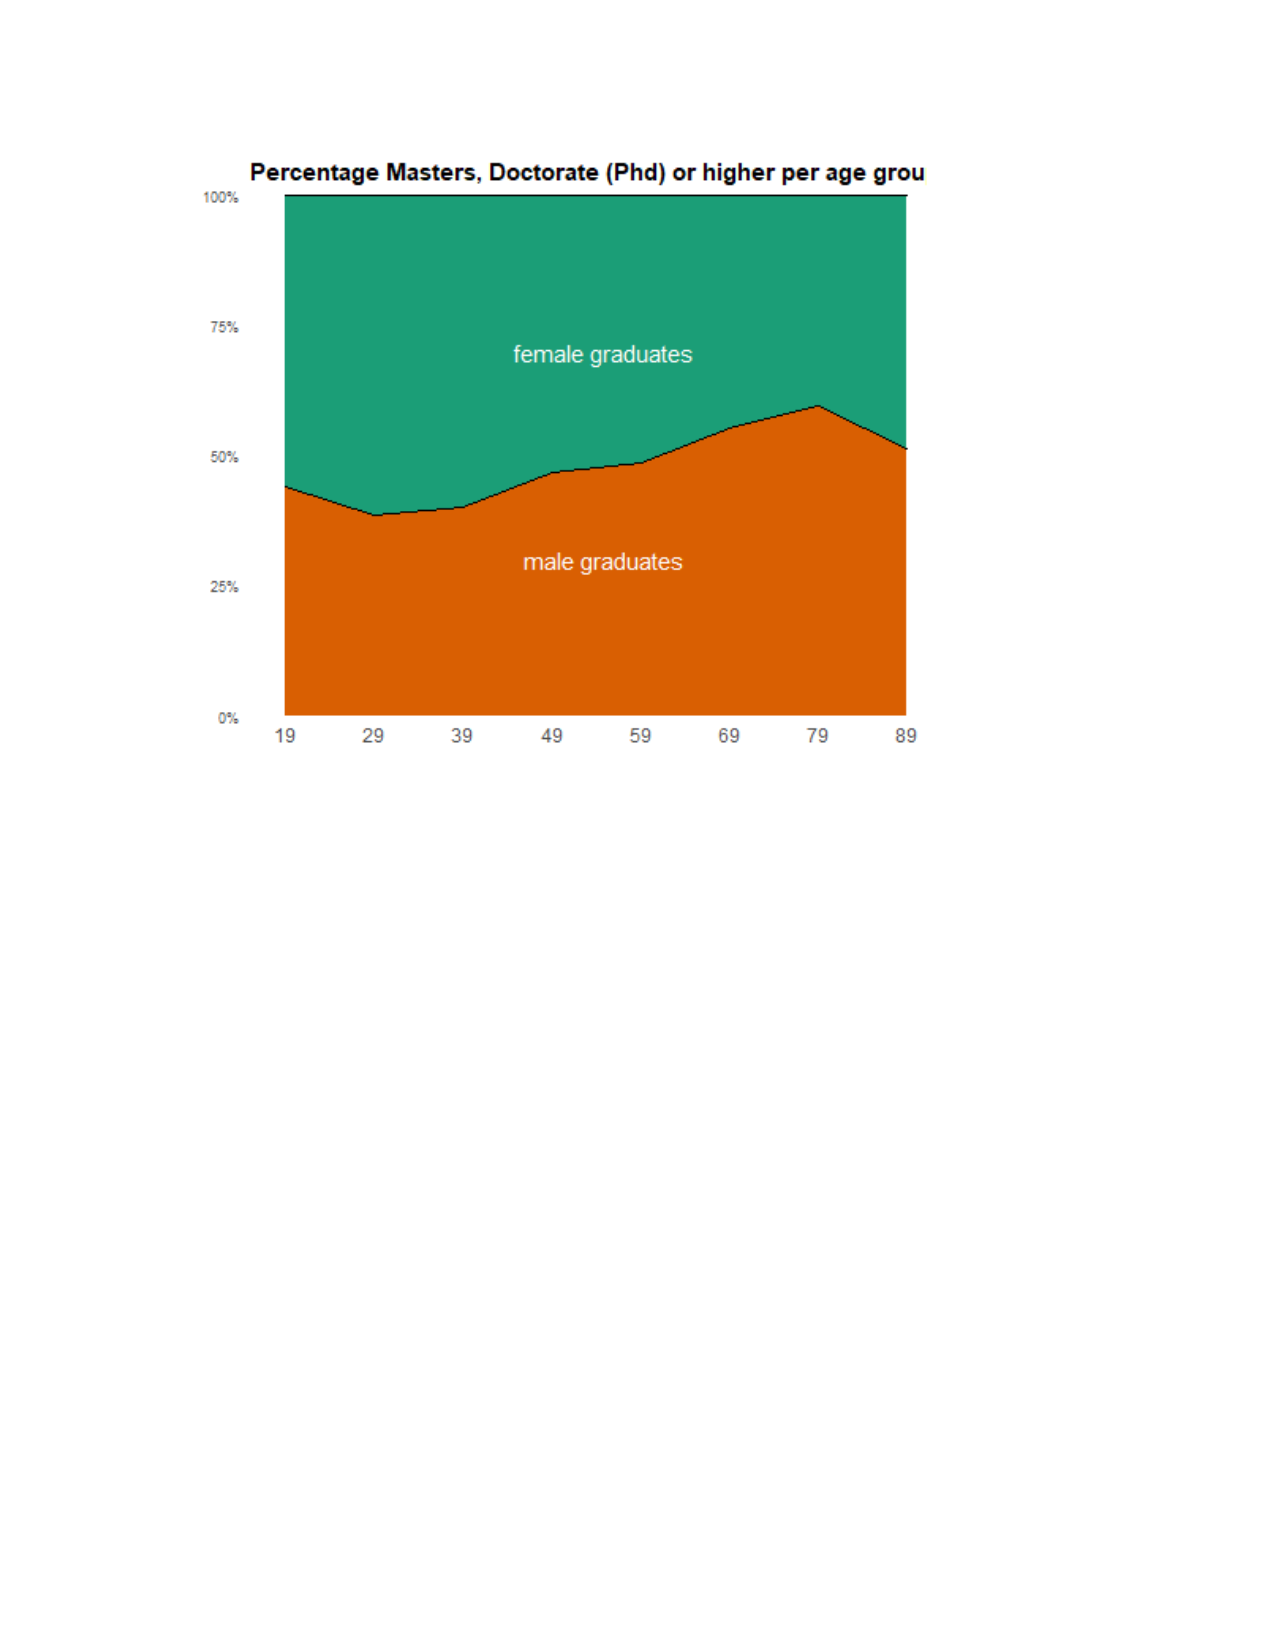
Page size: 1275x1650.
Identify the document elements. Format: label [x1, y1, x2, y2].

picture [168, 150, 927, 757]
